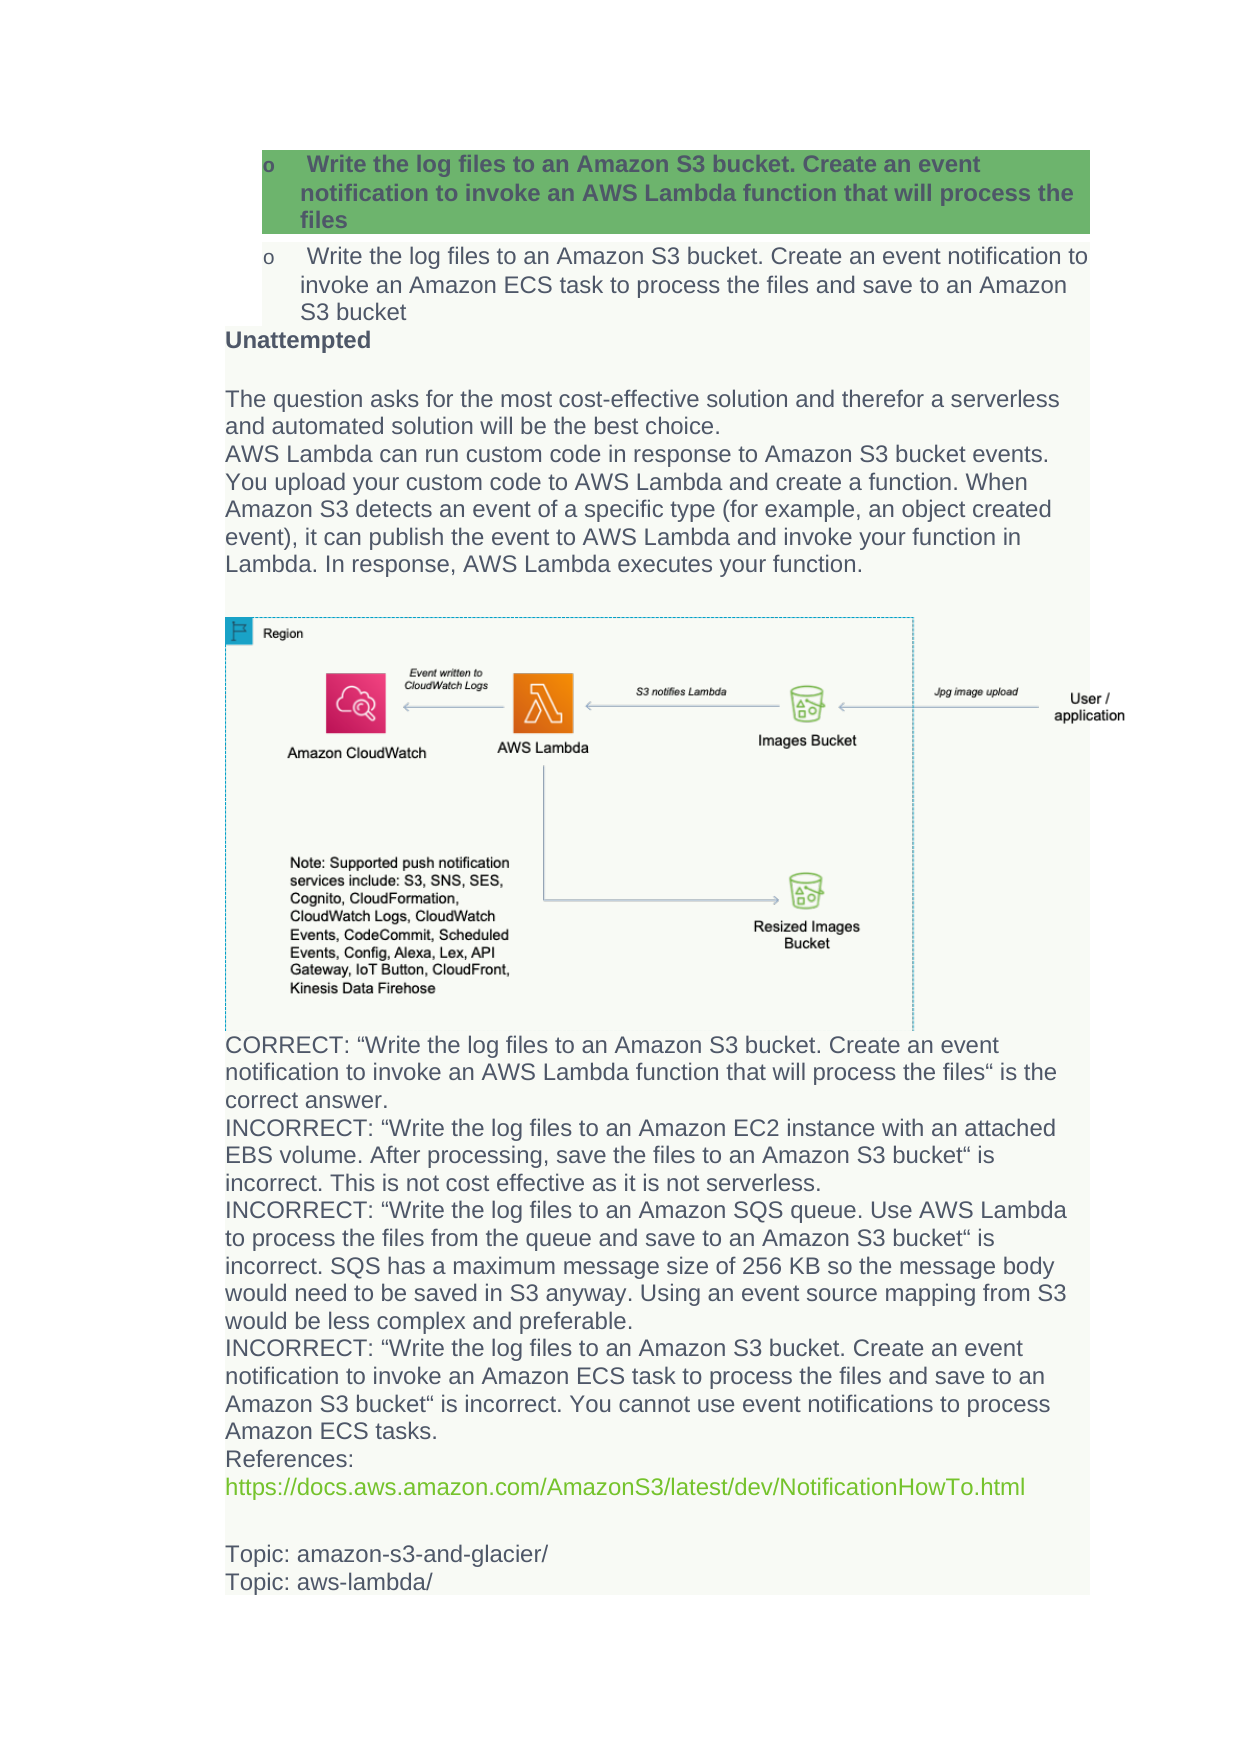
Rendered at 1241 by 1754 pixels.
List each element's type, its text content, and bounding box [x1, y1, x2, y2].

text CORRECT: “Write the log files to an Amazon S3 bucket. Create an event notification to invoke an AWS Lambda function that will process the files“ is the correct answer. INCORRECT: “Write the log files to an Amazon EC2 instance with an attached EBS volume. After processing, save the files to an Amazon S3 bucket“ is incorrect. This is not cost effective as it is not serverless. INCORRECT: “Write the log files to an Amazon SQS queue. Use AWS Lambda to process the files from the queue and save to an Amazon S3 bucket“ is incorrect. SQS has a maximum message size of 256 KB so the message body would need to be saved in S3 anyway. Using an event source mapping from S3 would be less complex and preferable. INCORRECT: “Write the log files to an Amazon S3 bucket. Create an event notification to invoke an Amazon ECS task to process the files and save to an Amazon S3 bucket“ is incorrect. You cannot use event notifications to process Amazon ECS tasks. References: https://docs.aws.amazon.com/AmazonS3/latest/dev/NotificationHowTo.html [225, 1031, 1090, 1500]
picture [225, 617, 1166, 1031]
text Topic: amazon-s3-and-glacier/ Topic: aws-lambda/ [225, 1540, 1090, 1595]
text The question asks for the most cost-effective solution and therefor a serverless and automated solution will be the best choice. AWS Lambda can run custom code in response to Amazon S3 bucket events. You upload your custom code to AWS Lambda and create a function. When Amazon S3 detects an event of a specific type (for example, an object created event), it can publish the event to AWS Lambda and invoke your function in Lambda. In response, AWS Lambda executes your function. [225, 384, 1090, 578]
list Write the log files to an Amazon S3 bucket. Create an event notification to invoke an AWS Lambda function that will process the files [262, 150, 1090, 234]
text Unattempted [225, 326, 1090, 384]
list Write the log files to an Amazon S3 bucket. Create an event notification to invoke an Amazon ECS task to process the files and save to an Amazon S3 bucket [262, 242, 1090, 326]
